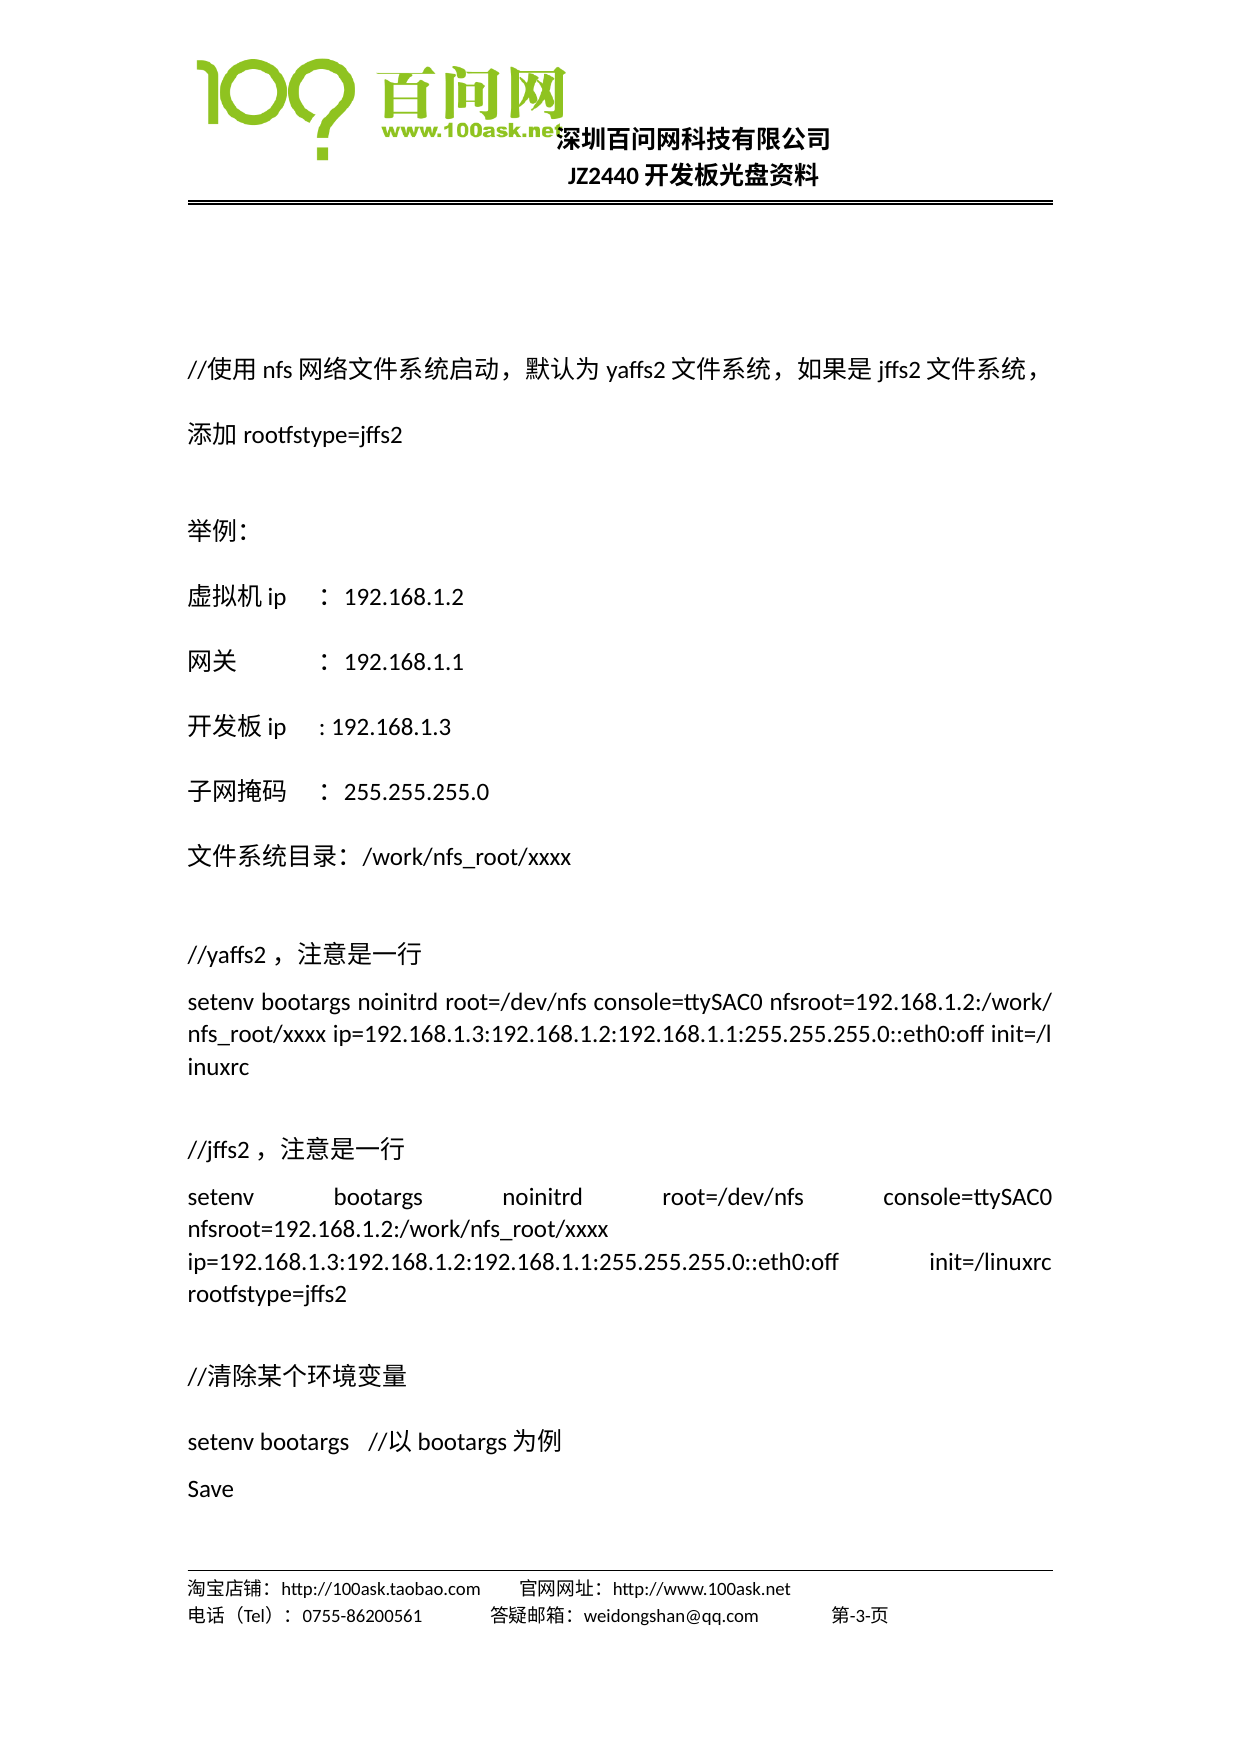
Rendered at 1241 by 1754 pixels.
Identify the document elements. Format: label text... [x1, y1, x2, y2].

text //清除某个环境变量 [187, 1342, 1053, 1407]
text setenv bootargs noinitrd root=/dev/nfs console=ttySAC0 nfsroot=192.168.1.2:/work/nfs_root/xxxx ip=192.168.1.3:192.168.1.2:192.168.1.1:255.255.255.0::eth0:off init=/linuxrc rootfstype=jffs2 [187, 1180, 1053, 1310]
text //使用nfs网络文件系统启动，默认为yaffs2文件系统，如果是jffs2文件系统，添加 rootfstype=jffs2 [187, 335, 1053, 465]
text 开发板ip : 192.168.1.3 [187, 692, 1053, 757]
text setenv bootargs //以bootargs为例 [187, 1407, 1053, 1472]
text Save [187, 1472, 1053, 1505]
text 文件系统目录：/work/nfs_root/xxxx [187, 822, 1053, 887]
text //jffs2 ，注意是一行 [187, 1115, 1053, 1180]
text setenv bootargs noinitrd root=/dev/nfs console=ttySAC0 nfsroot=192.168.1.2:/work/nfs_root/xxxx ip=192.168.1.3:192.168.1.2:192.168.1.1:255.255.255.0::eth0:off init=/linuxrc [187, 985, 1053, 1082]
text 举例： [187, 497, 1053, 562]
text 子网掩码 ：255.255.255.0 [187, 757, 1053, 822]
text //yaffs2 ，注意是一行 [187, 920, 1053, 985]
text 网关 ：192.168.1.1 [187, 627, 1053, 692]
text 虚拟机ip ：192.168.1.2 [187, 562, 1053, 627]
picture [194, 56, 568, 162]
